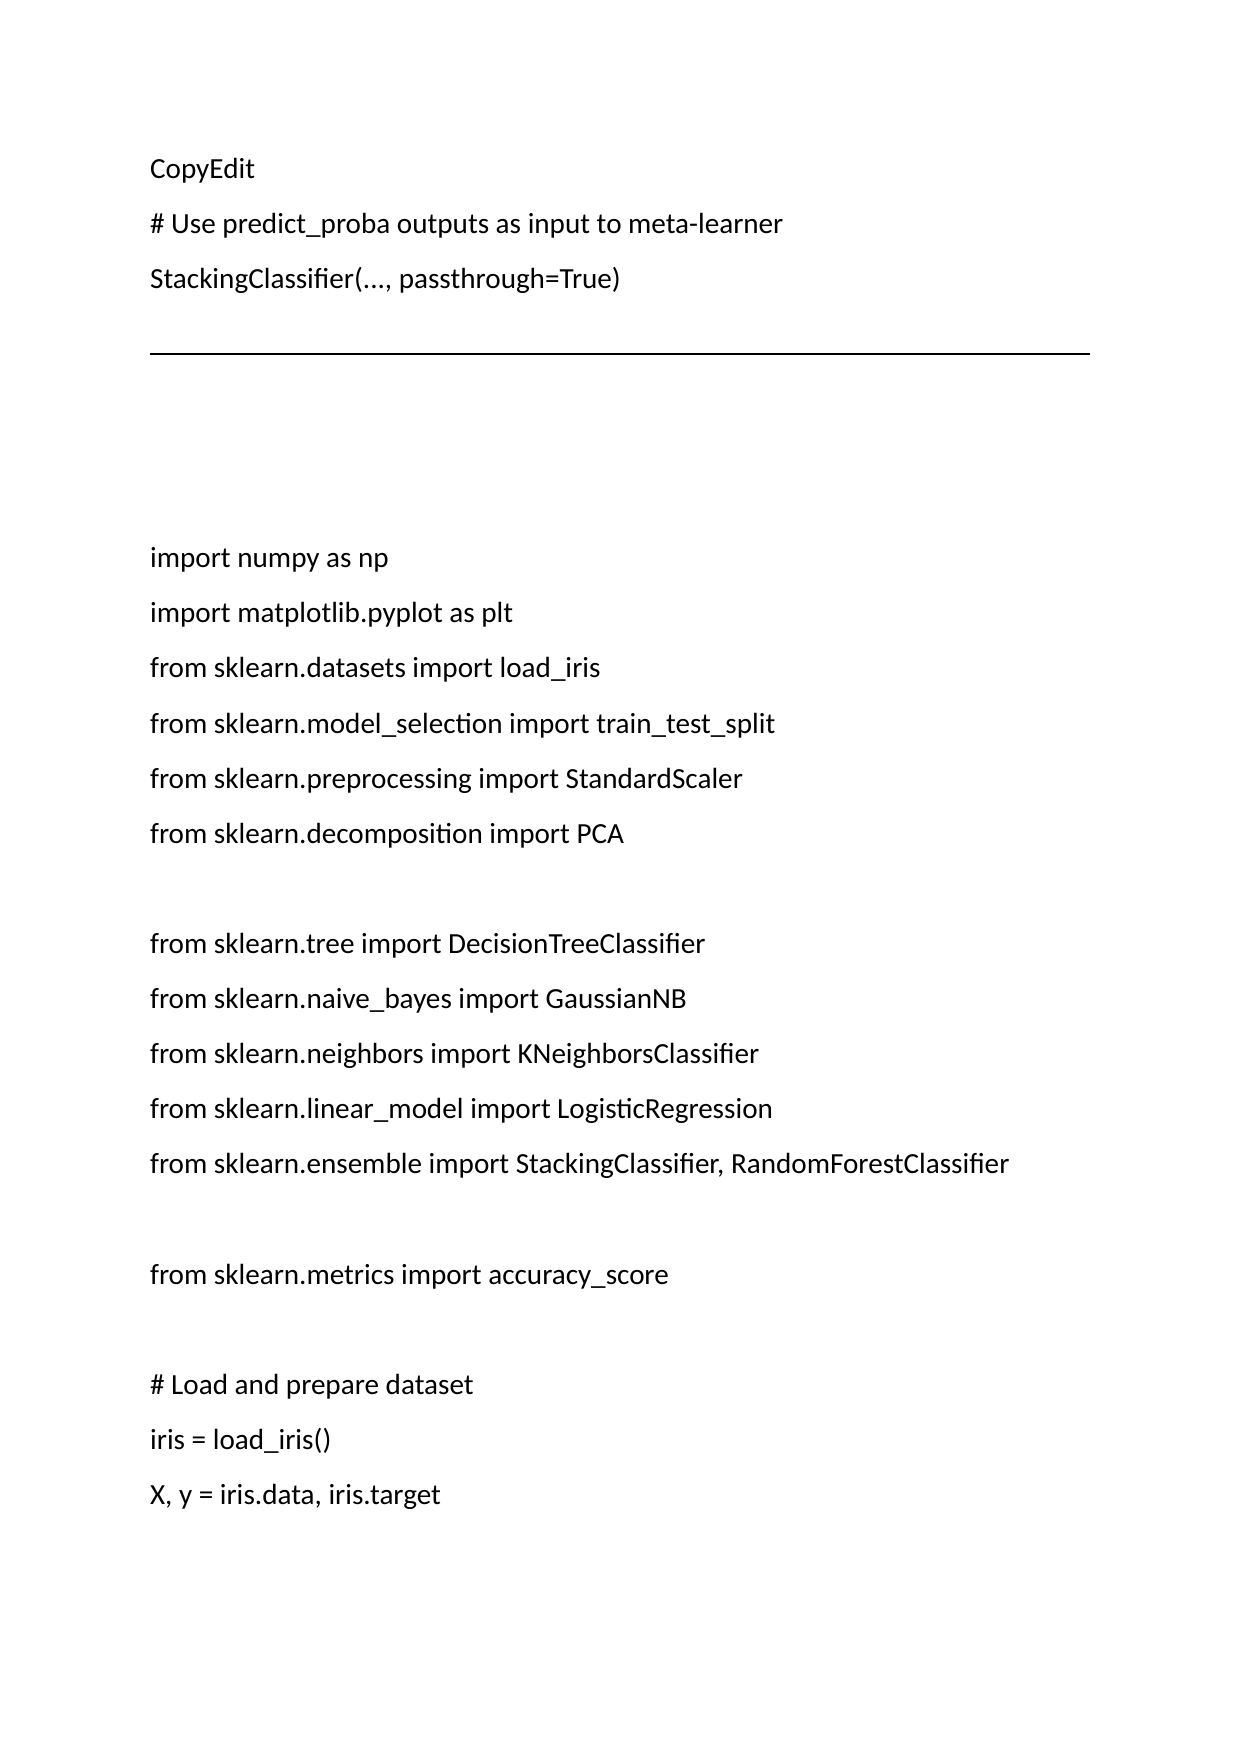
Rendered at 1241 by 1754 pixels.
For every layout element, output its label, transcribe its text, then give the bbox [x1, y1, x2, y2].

text from sklearn.datasets import load_iris [150, 649, 1090, 685]
text from sklearn.linear_model import LogisticRegression [150, 1090, 1090, 1126]
text import numpy as np [150, 539, 1090, 575]
text from sklearn.naive_bayes import GaussianNB [150, 980, 1090, 1016]
text from sklearn.ensemble import StackingClassifier, RandomForestClassifier [150, 1146, 1090, 1181]
text from sklearn.neighbors import KNeighborsClassifier [150, 1035, 1090, 1071]
text from sklearn.model_selection import train_test_split [150, 705, 1090, 740]
text iris = load_iris() [150, 1421, 1090, 1457]
text # Load and prepare dataset [150, 1366, 1090, 1402]
text import matplotlib.pyplot as plt [150, 594, 1090, 630]
text CopyEdit [150, 150, 1090, 186]
text X, y = iris.data, iris.target [150, 1476, 1090, 1512]
text from sklearn.preprocessing import StandardScaler [150, 760, 1090, 795]
text # Use predict_proba outputs as input to meta-learner [150, 205, 1090, 241]
text from sklearn.tree import DecisionTreeClassifier [150, 925, 1090, 961]
text StackingClassifier(..., passthrough=True) [150, 260, 1090, 296]
text from sklearn.metrics import accuracy_score [150, 1256, 1090, 1291]
text from sklearn.decomposition import PCA [150, 815, 1090, 851]
